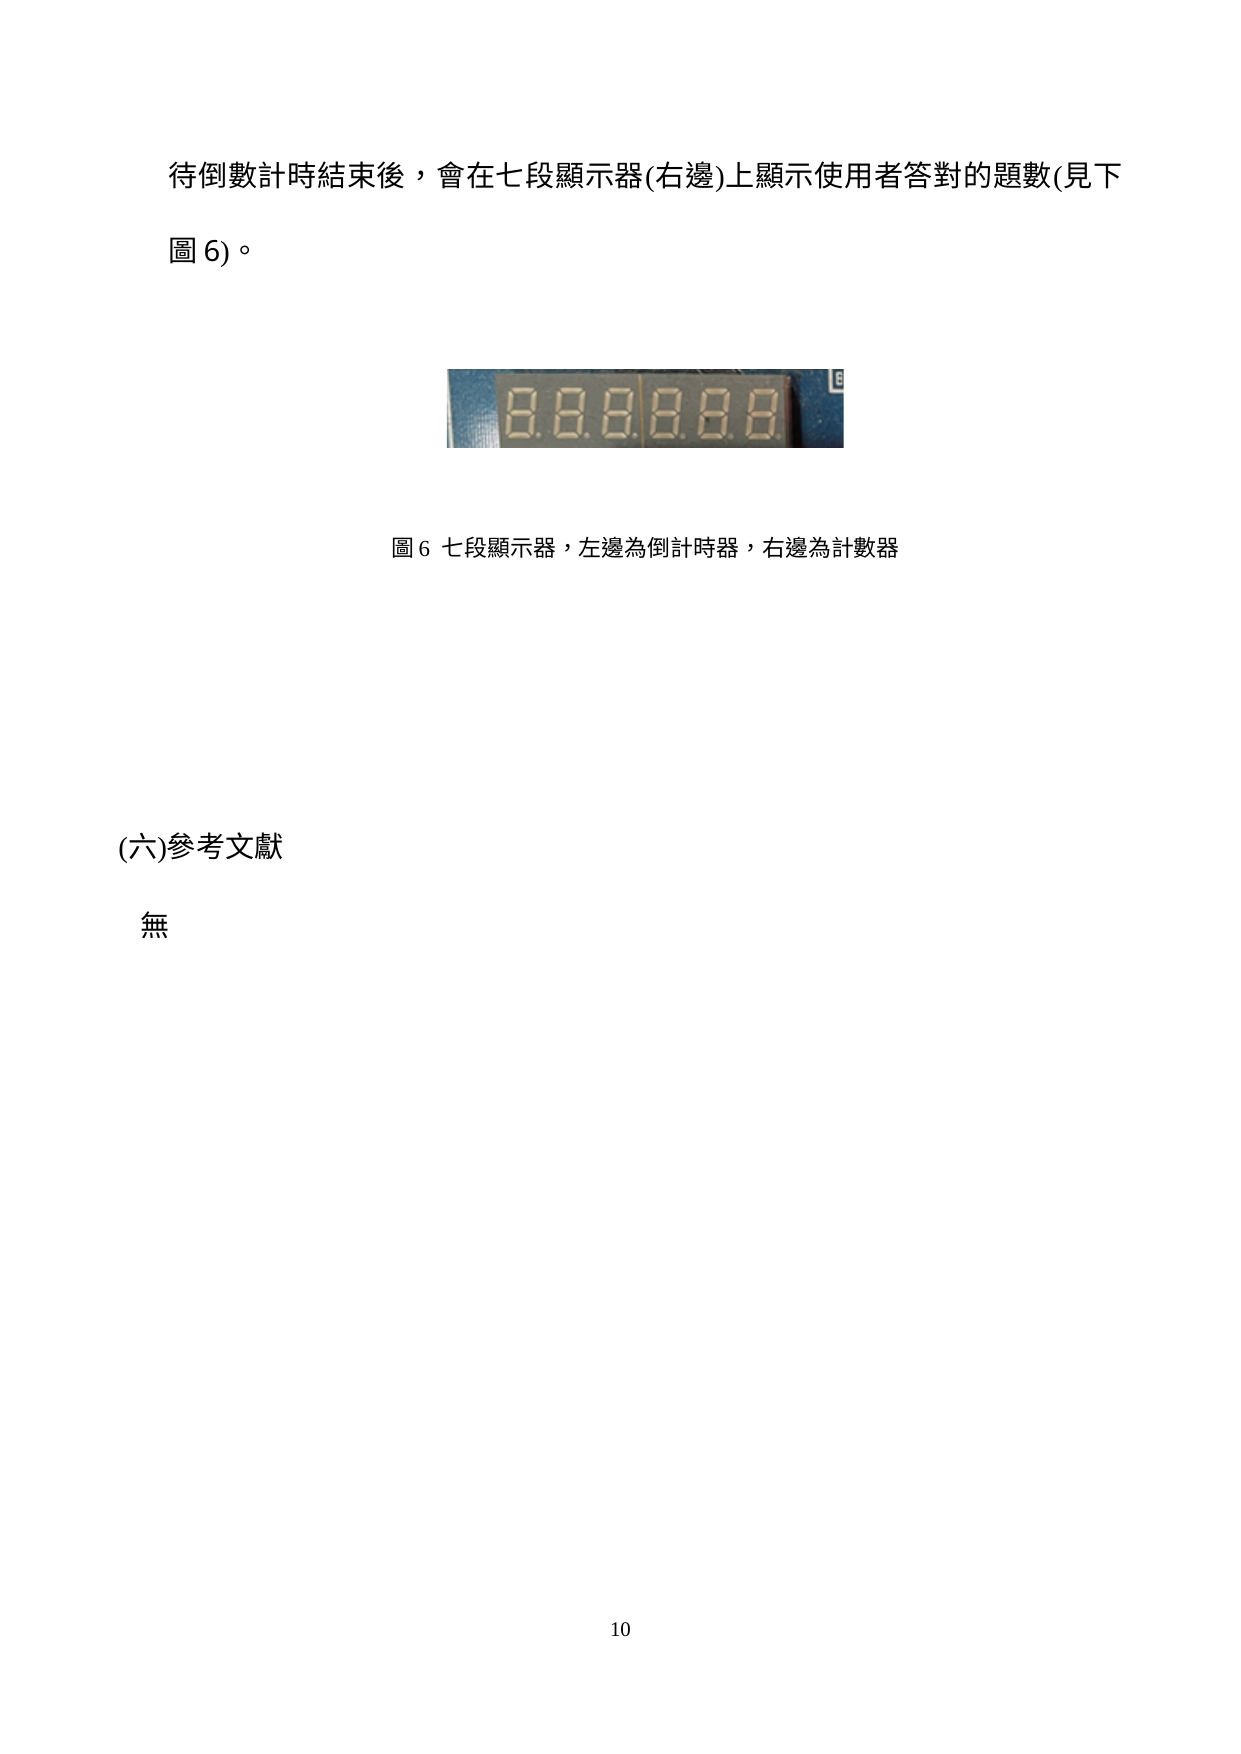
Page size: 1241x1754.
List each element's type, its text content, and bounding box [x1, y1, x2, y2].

picture [446, 369, 844, 448]
text 無 [118, 886, 1122, 961]
text 待倒數計時結束後，會在七段顯示器(右邊)上顯示使用者答對的題數(見下圖6)。 [168, 136, 1122, 286]
text 圖6 七段顯示器，左邊為倒計時器，右邊為計數器 [168, 528, 1122, 566]
text (六)參考文獻 [118, 807, 1122, 882]
